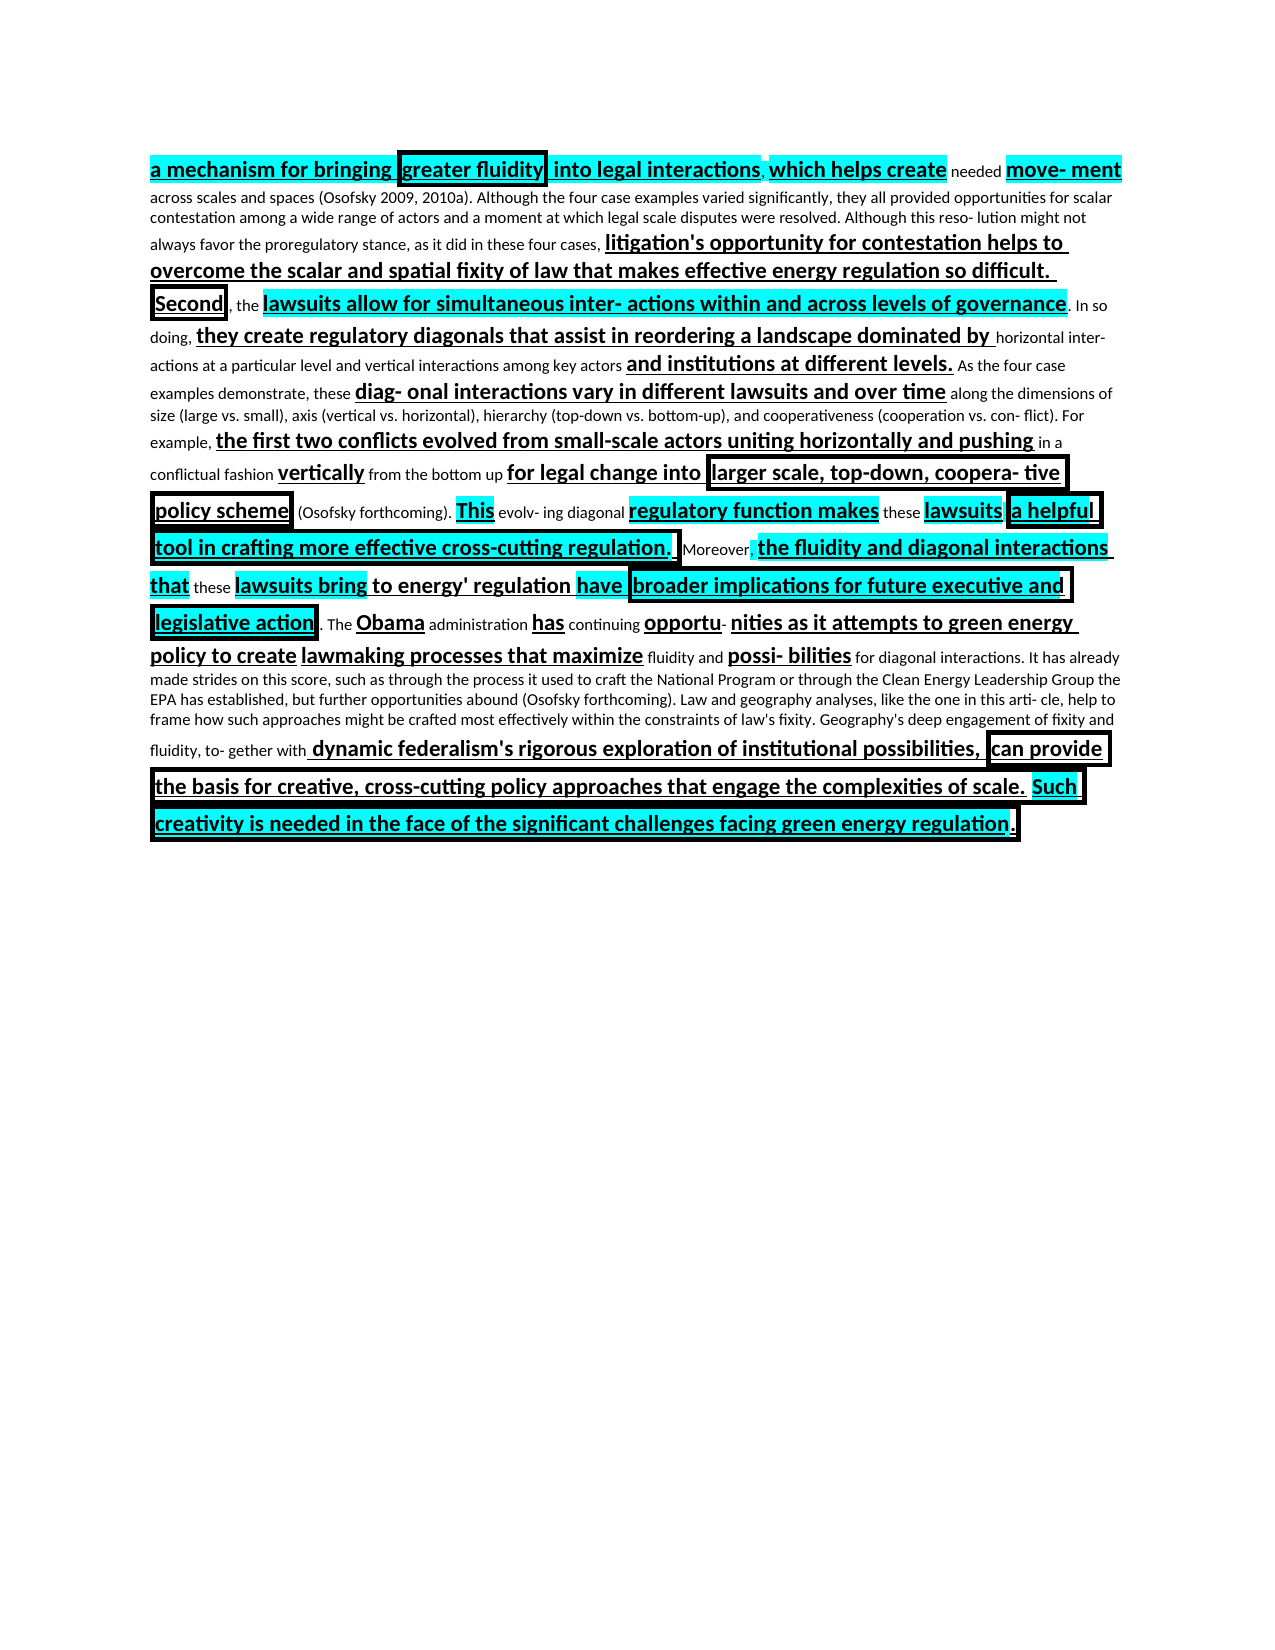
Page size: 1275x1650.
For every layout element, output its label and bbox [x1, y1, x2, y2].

text [150, 150, 1125, 842]
